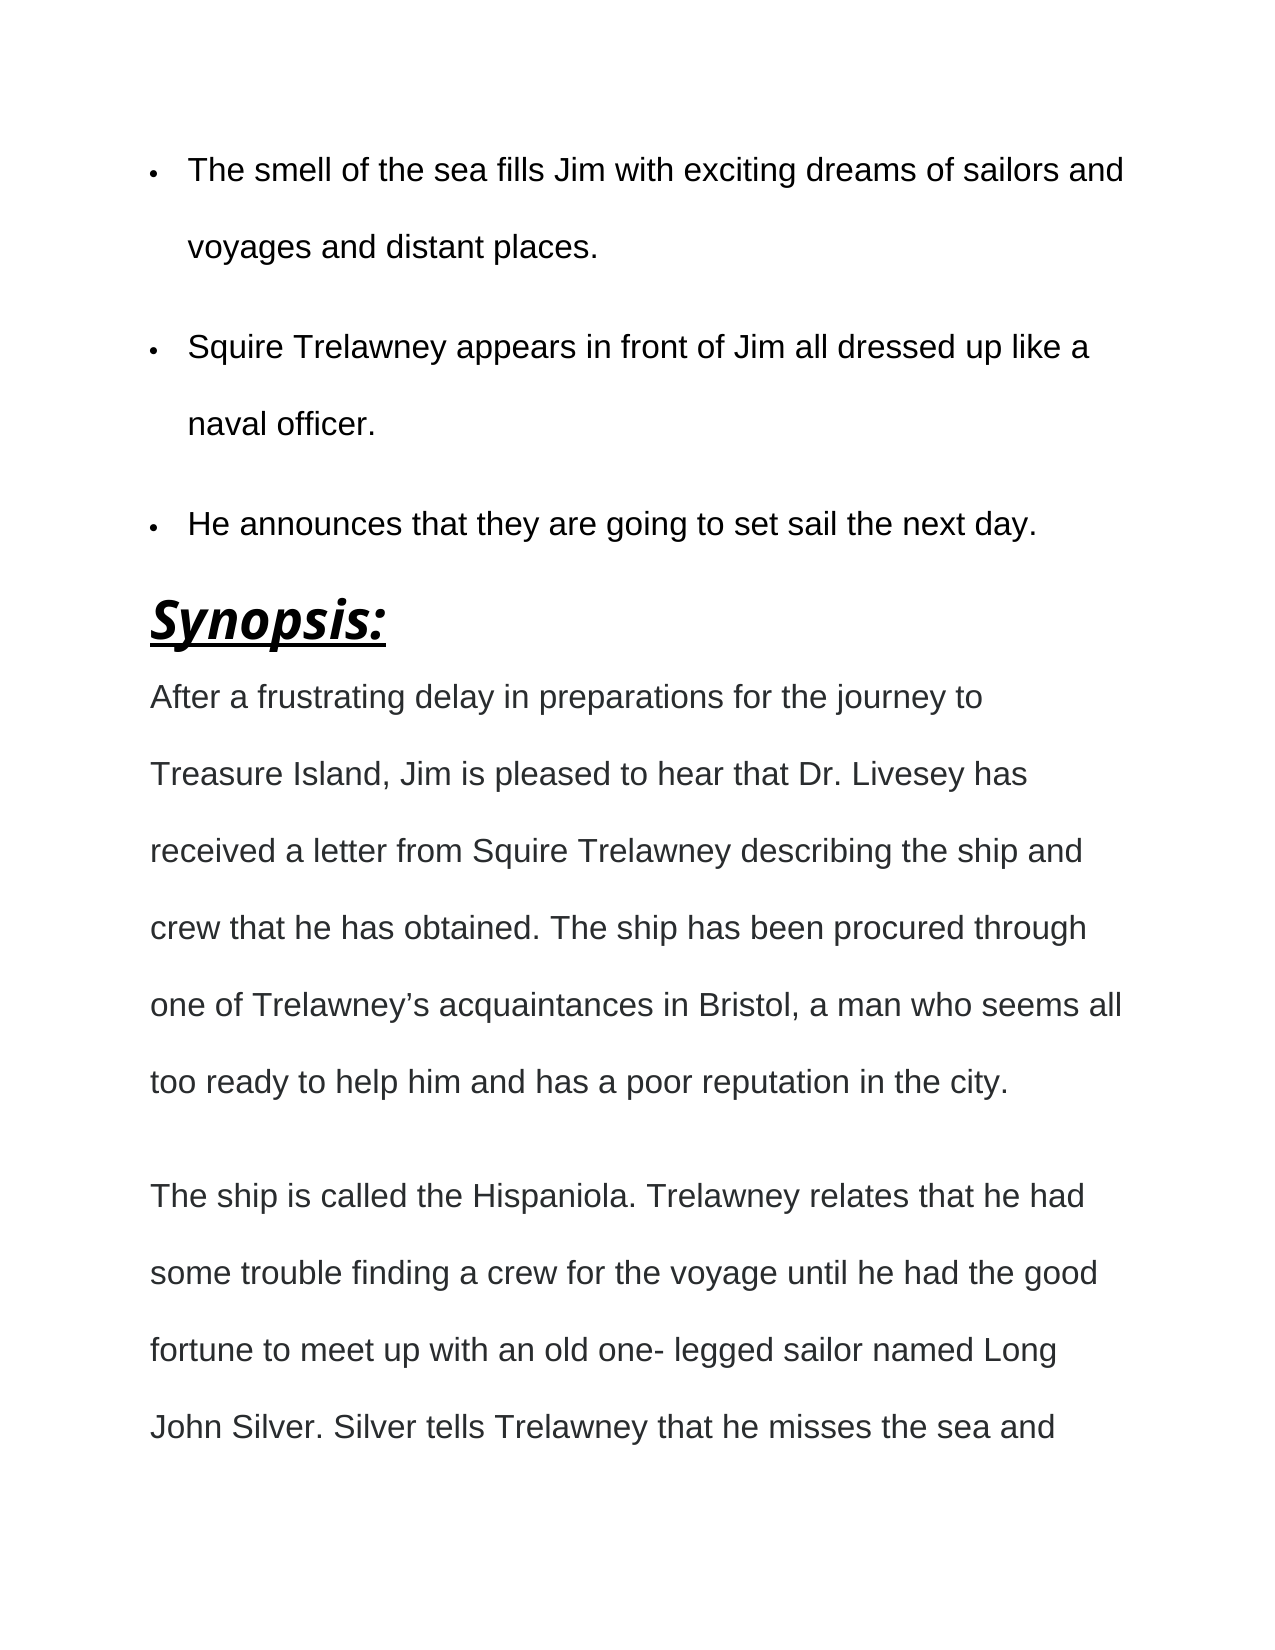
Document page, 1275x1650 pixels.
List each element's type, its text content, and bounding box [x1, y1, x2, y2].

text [150, 1176, 1125, 1445]
text Synopsis: [150, 581, 1125, 655]
list He announces that they are going to set sail the next day. [150, 504, 1125, 543]
list Squire Trelawney appears in front of Jim all dressed up like a naval officer. [150, 327, 1125, 442]
text After a frustrating delay in preparations for the journey to Treasure Island, Jim is pleased to hear that Dr. Livesey has received a letter from Squire Trelawney describing the ship and crew that he has obtained. The ship has been procured through one of Trelawney’s acquaintances in Bristol, a man who seems all too ready to help him and has a poor reputation in the city. [150, 677, 1125, 1100]
list The smell of the sea fills Jim with exciting dreams of sailors and voyages and distant places. [150, 150, 1125, 265]
